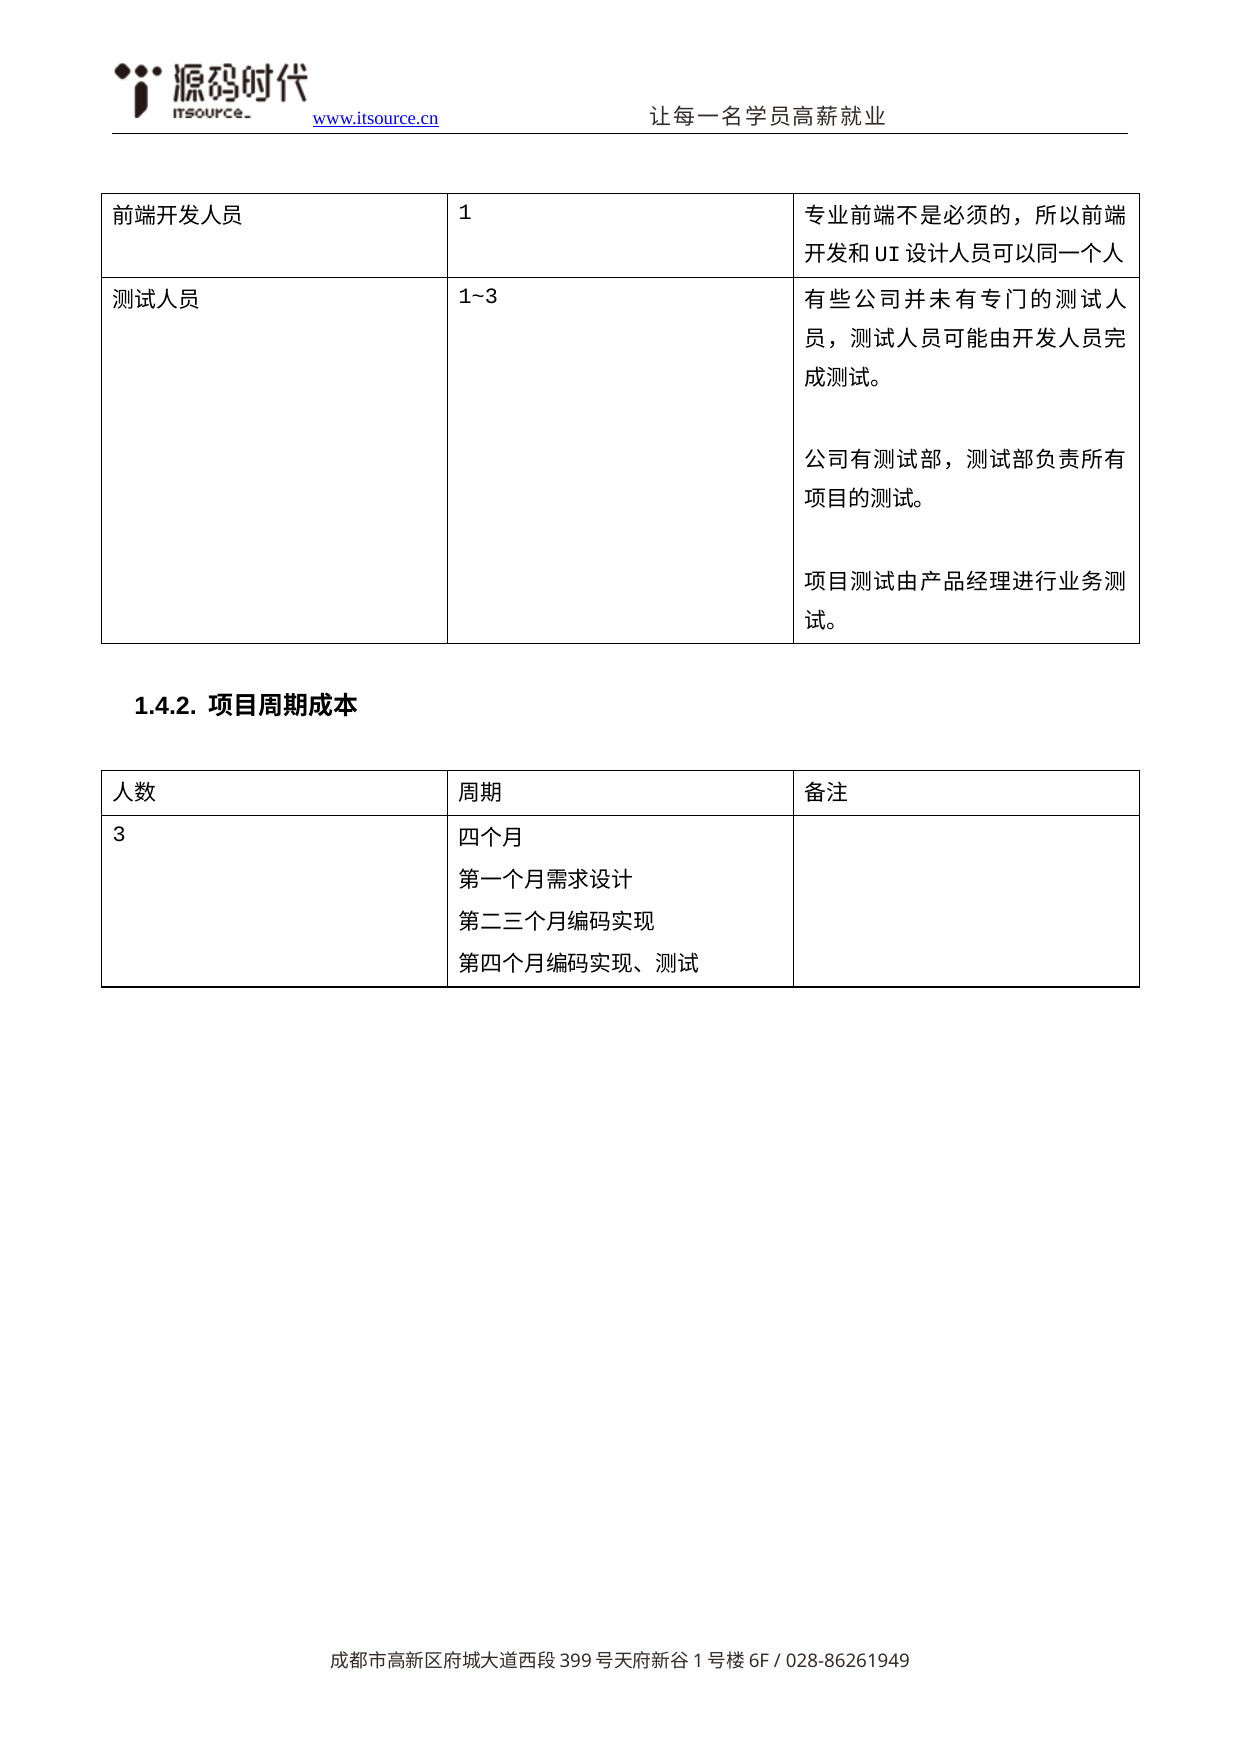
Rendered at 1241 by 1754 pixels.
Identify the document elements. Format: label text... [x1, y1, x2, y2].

table_cell 专业前端不是必须的，所以前端开发和UI设计人员可以同一个人 [794, 194, 1139, 277]
table_cell 1 [448, 194, 793, 277]
table_header 备注 [794, 771, 1139, 815]
table_cell 前端开发人员 [102, 194, 447, 277]
table_header 人数 [102, 771, 447, 815]
table_cell 有些公司并未有专门的测试人员，测试人员可能由开发人员完成测试。 公司有测试部，测试部负责所有项目的测试。 项目测试由产品经理进行业务测试。 [794, 278, 1139, 643]
table_cell 四个月 第一个月需求设计 第二三个月编码实现 第四个月编码实现、测试 [448, 816, 793, 986]
text 项目周期成本 [134, 671, 1106, 736]
picture [112, 59, 313, 125]
table_cell 1~3 [448, 278, 793, 643]
table_cell 测试人员 [102, 278, 447, 643]
table_cell [794, 816, 1139, 986]
table_cell 3 [102, 816, 447, 986]
table_header 周期 [448, 771, 793, 815]
